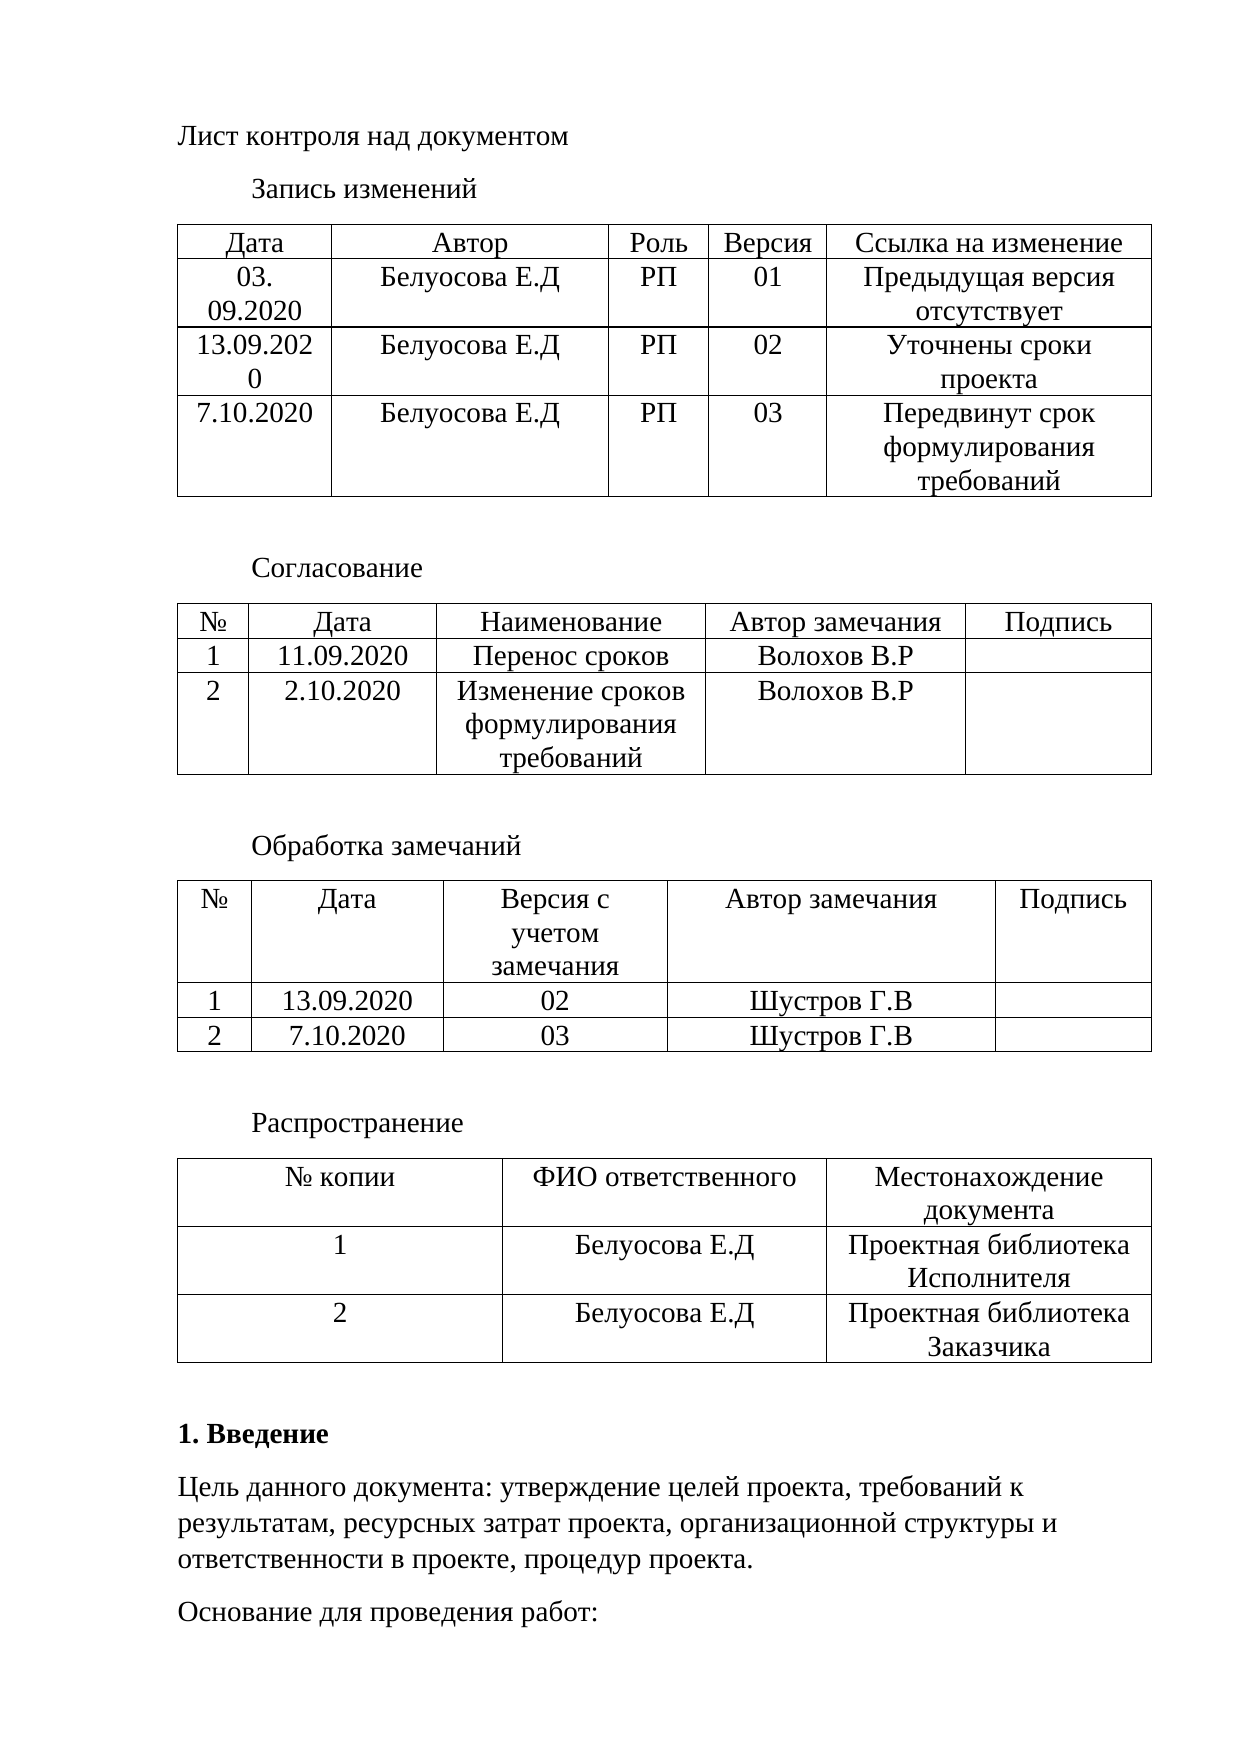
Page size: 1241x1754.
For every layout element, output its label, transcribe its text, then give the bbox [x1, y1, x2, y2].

table_header Версия [709, 225, 826, 258]
table_cell Шустров Г.В [668, 1018, 995, 1051]
table_cell Белуосова Е.Д [503, 1227, 826, 1294]
table_cell 1 [178, 639, 248, 672]
text Лист контроля над документом [177, 118, 1152, 152]
table_cell [996, 983, 1151, 1017]
table_cell 02 [444, 983, 667, 1017]
table_cell Уточнены сроки проекта [827, 328, 1151, 394]
table_cell 2 [178, 1295, 502, 1362]
table_header Автор замечания [706, 604, 965, 637]
table_cell Белуосова Е.Д [332, 396, 608, 496]
table_header Роль [609, 225, 708, 258]
table_cell 7.10.2020 [252, 1018, 443, 1051]
table_cell [966, 673, 1151, 774]
text Запись изменений [177, 171, 1152, 204]
text Согласование [177, 550, 1152, 584]
text Распространение [177, 1105, 1152, 1139]
table_cell РП [609, 396, 708, 496]
table_cell 13.09.2020 [178, 328, 331, 394]
table_cell 11.09.2020 [249, 639, 436, 672]
table_header Ссылка на изменение [827, 225, 1151, 258]
table_cell [966, 639, 1151, 672]
table_header ФИО ответственного [503, 1159, 826, 1226]
text 1. Введение [177, 1416, 1152, 1450]
table_header Дата [178, 225, 331, 258]
table_cell [996, 1018, 1151, 1051]
table_cell Предыдущая версия отсутствует [827, 259, 1151, 326]
table_header Подпись [966, 604, 1151, 637]
table_cell 2 [178, 1018, 251, 1051]
table_header Дата [252, 881, 443, 982]
table_header Подпись [996, 881, 1151, 982]
table_cell Белуосова Е.Д [503, 1295, 826, 1362]
table_cell 03 [709, 396, 826, 496]
table_cell Шустров Г.В [668, 983, 995, 1017]
table_header № [178, 604, 248, 637]
table_cell Проектная библиотека Исполнителя [827, 1227, 1151, 1294]
table_cell 1 [178, 1227, 502, 1294]
table_cell 03 [444, 1018, 667, 1051]
table_cell Перенос сроков [437, 639, 705, 672]
table_cell 2.10.2020 [249, 673, 436, 774]
table_cell Изменение сроков формулирования требований [437, 673, 705, 774]
table_cell РП [609, 328, 708, 394]
table_cell 1 [178, 983, 251, 1017]
table_header Наименование [437, 604, 705, 637]
table_cell 01 [709, 259, 826, 326]
table_header Автор [332, 225, 608, 258]
text Основание для проведения работ: [177, 1594, 1152, 1628]
table_header Местонахождение документа [827, 1159, 1151, 1226]
table_cell Волохов В.Р [706, 673, 965, 774]
text Цель данного документа: утверждение целей проекта, требований к результатам, ресурсных затрат проекта, организационной структуры и ответственности в проекте, процедур проекта. [177, 1469, 1152, 1575]
table_cell 2 [178, 673, 248, 774]
table_cell Белуосова Е.Д [332, 259, 608, 326]
table_header Версия с учетом замечания [444, 881, 667, 982]
table_cell 13.09.2020 [252, 983, 443, 1017]
table_cell 03.09.2020 [178, 259, 331, 326]
table_cell РП [609, 259, 708, 326]
table_header Дата [249, 604, 436, 637]
table_header Автор замечания [668, 881, 995, 982]
table_cell Передвинут срок формулирования требований [827, 396, 1151, 496]
table_cell Белуосова Е.Д [332, 328, 608, 394]
table_cell 7.10.2020 [178, 396, 331, 496]
table_header № копии [178, 1159, 502, 1226]
table_cell Волохов В.Р [706, 639, 965, 672]
text Обработка замечаний [177, 828, 1152, 861]
table_header № [178, 881, 251, 982]
table_cell Проектная библиотека Заказчика [827, 1295, 1151, 1362]
table_cell 02 [709, 328, 826, 394]
